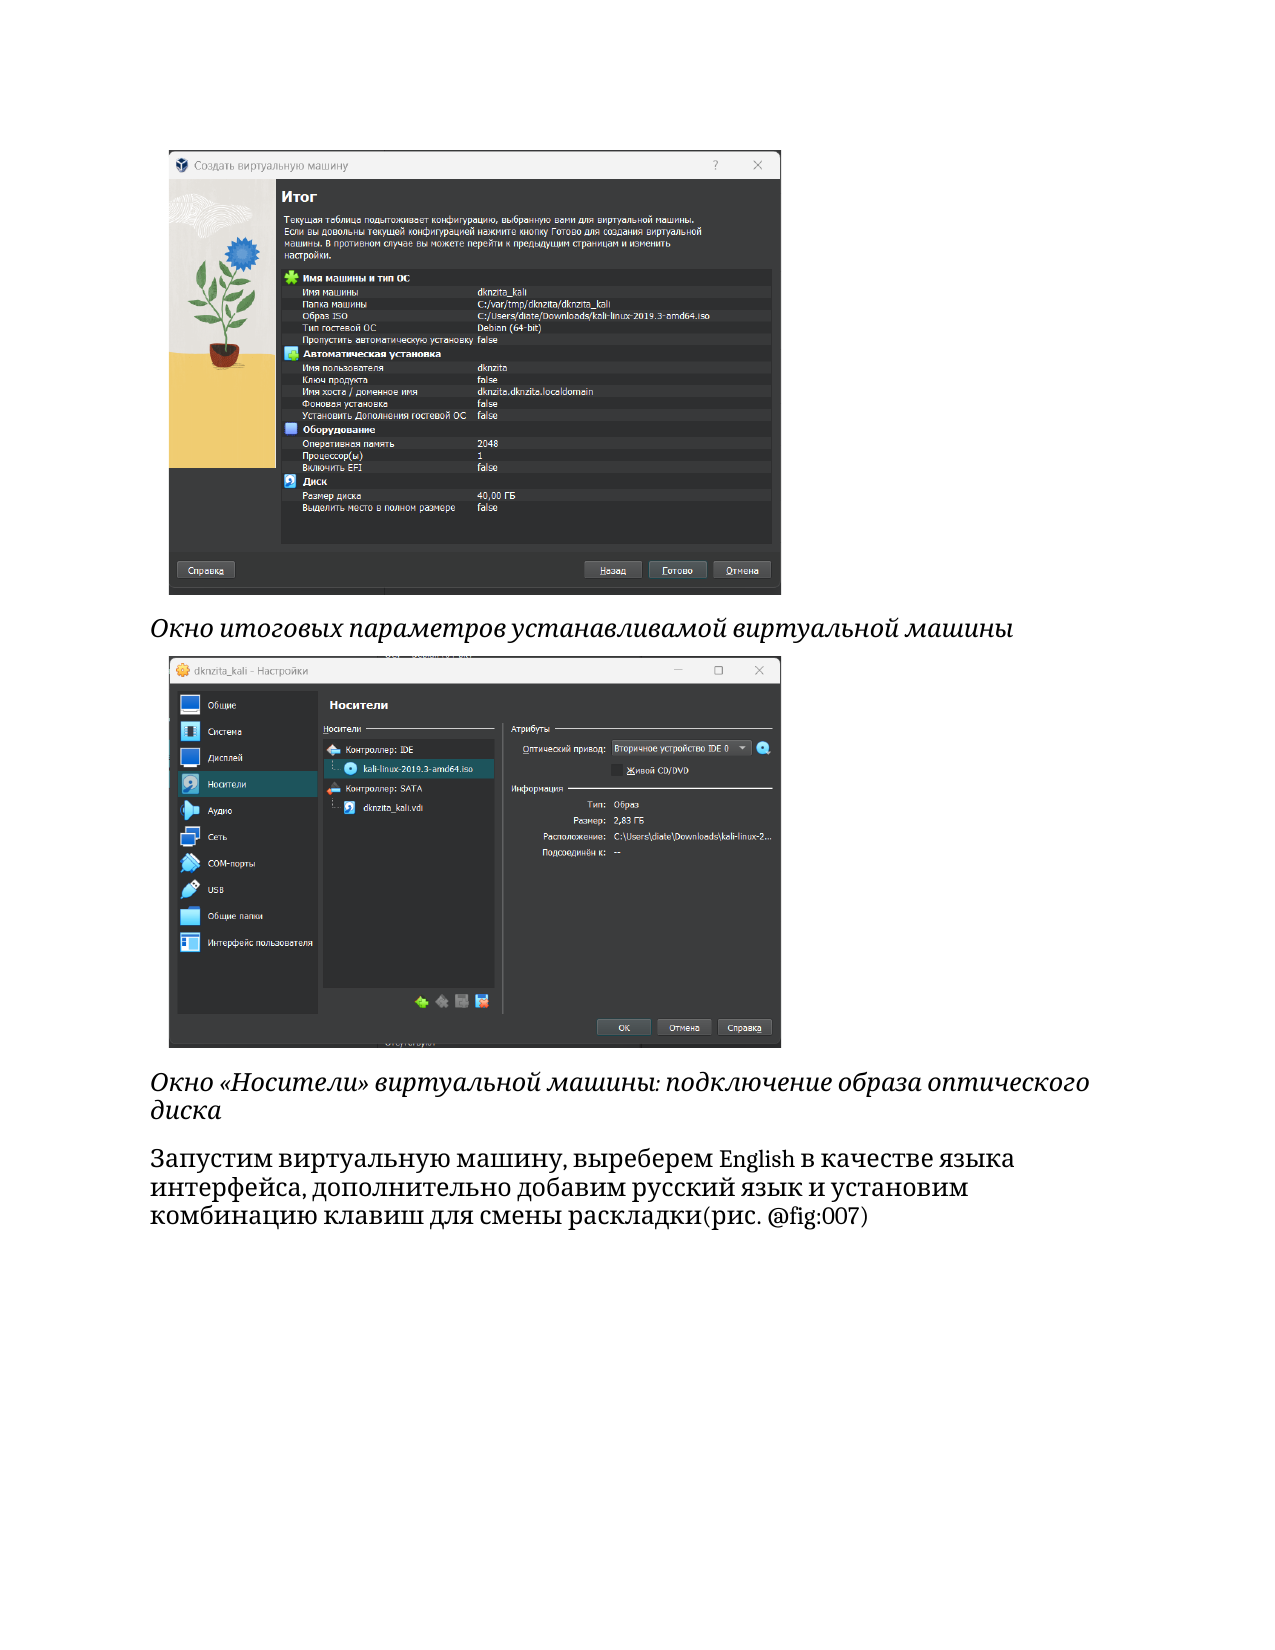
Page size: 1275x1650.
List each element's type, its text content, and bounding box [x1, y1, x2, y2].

picture [168, 656, 782, 1048]
text Окно итоговых параметров устанавливамой виртуальной машины [150, 615, 1125, 644]
picture [168, 150, 782, 595]
text Запустим виртуальную машину, выреберем English в качестве языка интерфейса, дополнительно добавим русский язык и установим комбинацию клавиш для смены раскладки(рис. @fig:007) [150, 1145, 1125, 1231]
text Окно «Носители» виртуальной машины: подключение образа оптического диска [150, 1068, 1125, 1126]
